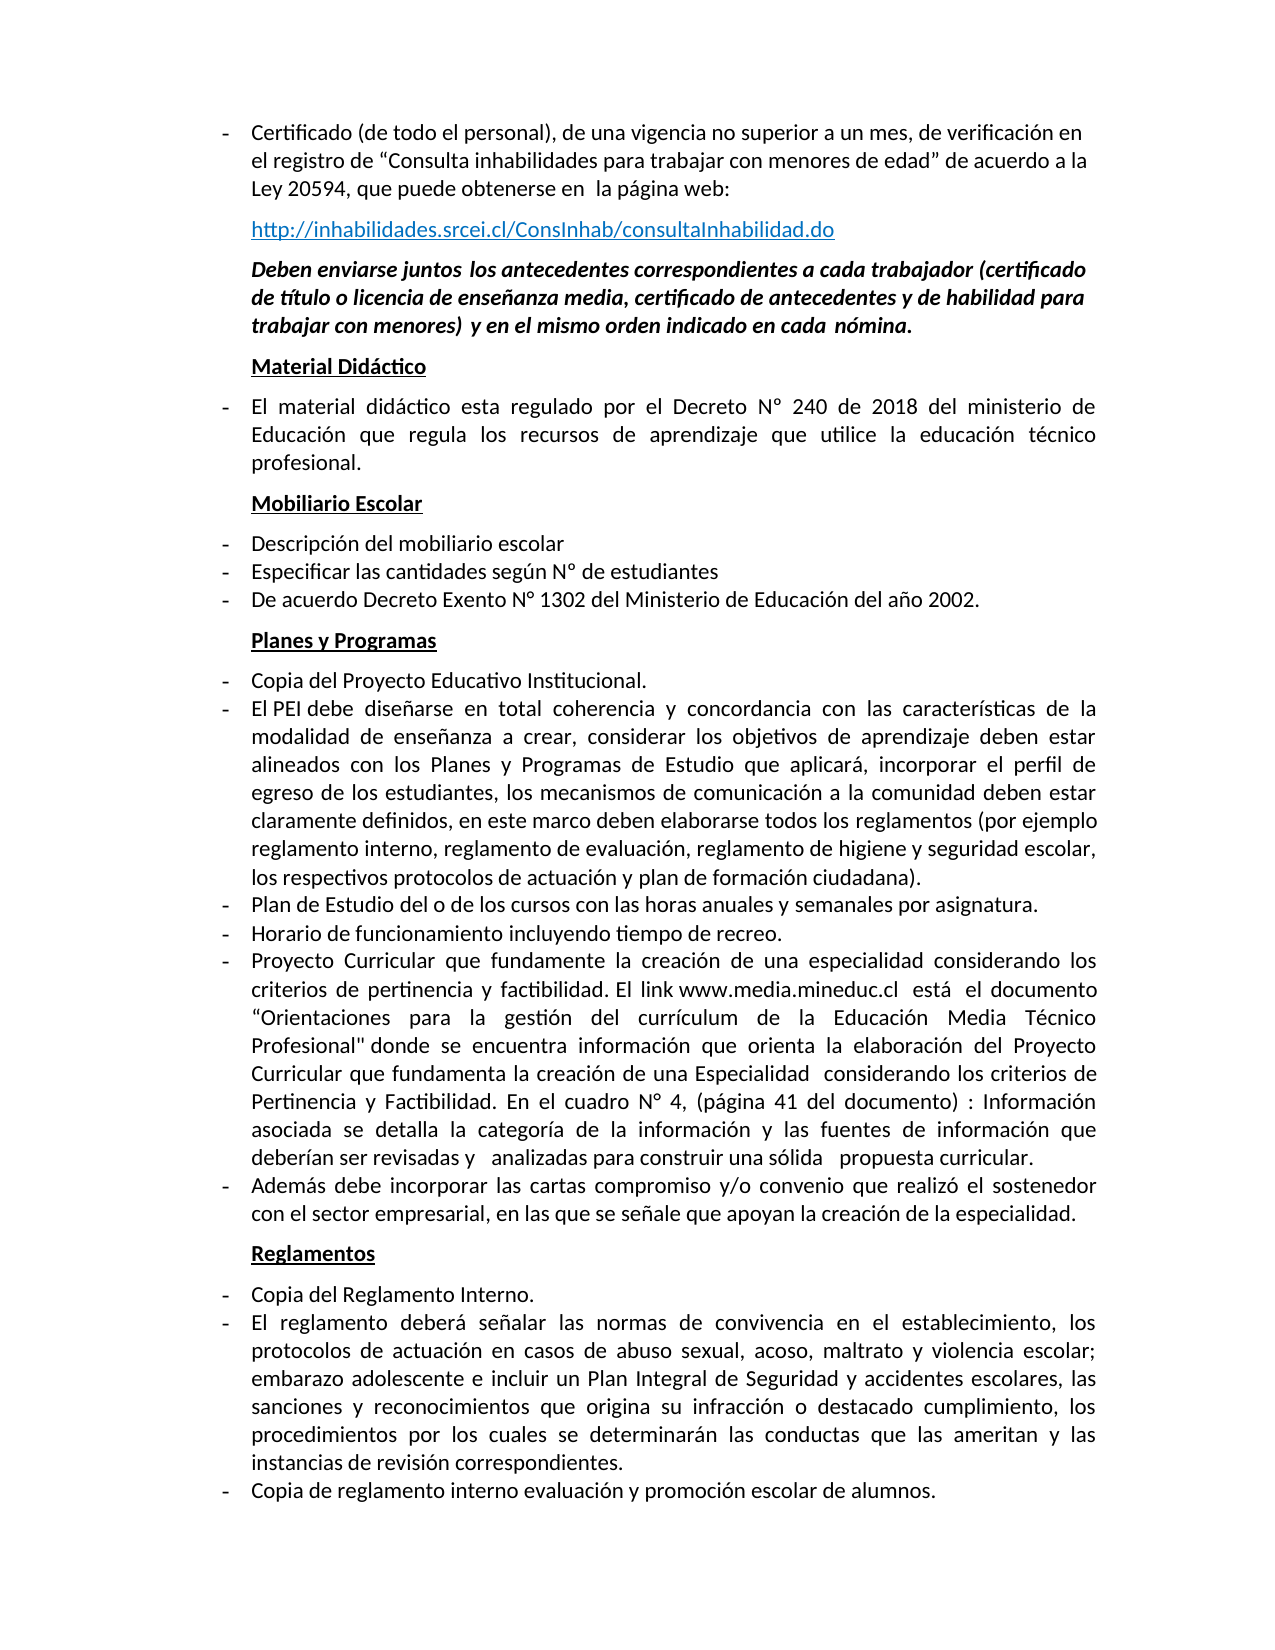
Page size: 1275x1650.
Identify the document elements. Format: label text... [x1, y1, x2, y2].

text http://inhabilidades.srcei.cl/ConsInhab/consultaInhabilidad.do [251, 215, 1098, 243]
list Además debe incorporar las cartas compromiso y/o convenio que realizó el sostenedor con el sector empresarial, en las que se señale que apoyan la creación de la especialidad. [222, 1171, 1098, 1227]
list Descripción del mobiliario escolar [222, 529, 1098, 557]
list Plan de Estudio del o de los cursos con las horas anuales y semanales por asignatura. [222, 891, 1098, 919]
list Especificar las cantidades según Nº de estudiantes [222, 557, 1098, 585]
list Copia de reglamento interno evaluación y promoción escolar de alumnos. [222, 1476, 1098, 1504]
list Copia del Proyecto Educativo Institucional. [222, 666, 1098, 694]
list El PEI debe diseñarse en total coherencia y concordancia con las características de la modalidad de enseñanza a crear, considerar los objetivos de aprendizaje deben estar alineados con los Planes y Programas de Estudio que aplicará, incorporar el perfil de egreso de los estudiantes, los mecanismos de comunicación a la comunidad deben estar claramente definidos, en este marco deben elaborarse todos los reglamentos (por ejemplo reglamento interno, reglamento de evaluación, reglamento de higiene y seguridad escolar, los respectivos protocolos de actuación y plan de formación ciudadana). [222, 694, 1098, 891]
list El reglamento deberá señalar las normas de convivencia en el establecimiento, los protocolos de actuación en casos de abuso sexual, acoso, maltrato y violencia escolar; embarazo adolescente e incluir un Plan Integral de Seguridad y accidentes escolares, las sanciones y reconocimientos que origina su infracción o destacado cumplimiento, los procedimientos por los cuales se determinarán las conductas que las ameritan y las instancias de revisión correspondientes. [222, 1308, 1098, 1476]
list Certificado (de todo el personal), de una vigencia no superior a un mes, de verificación en el registro de “Consulta inhabilidades para trabajar con menores de edad” de acuerdo a la Ley 20594, que puede obtenerse en la página web: [222, 118, 1098, 202]
text Mobiliario Escolar [251, 489, 1098, 517]
text Planes y Programas [251, 626, 1098, 654]
list Copia del Reglamento Interno. [222, 1280, 1098, 1308]
text Deben enviarse juntos los antecedentes correspondientes a cada trabajador (certificado de título o licencia de enseñanza media, certificado de antecedentes y de habilidad para trabajar con menores) y en el mismo orden indicado en cada nómina. [251, 255, 1098, 339]
list Horario de funcionamiento incluyendo tiempo de recreo. [222, 919, 1098, 947]
text Reglamentos [251, 1239, 1098, 1267]
text Material Didáctico [251, 352, 1098, 380]
list De acuerdo Decreto Exento N° 1302 del Ministerio de Educación del año 2002. [222, 585, 1098, 613]
list El material didáctico esta regulado por el Decreto Nº 240 de 2018 del ministerio de Educación que regula los recursos de aprendizaje que utilice la educación técnico profesional. [222, 392, 1098, 476]
